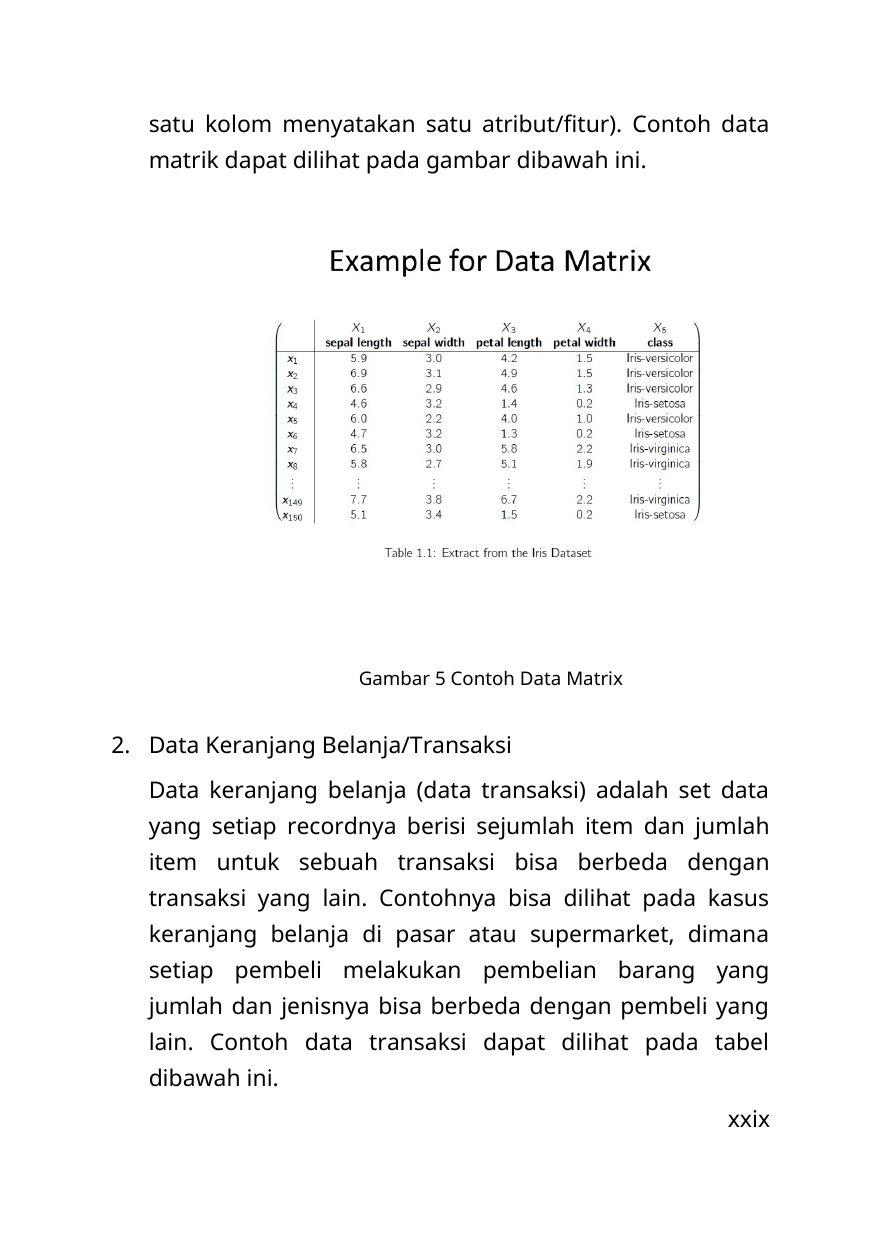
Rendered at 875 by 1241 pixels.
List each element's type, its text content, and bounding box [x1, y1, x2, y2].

list Data Keranjang Belanja/Transaksi [111, 729, 770, 761]
picture [222, 210, 758, 612]
